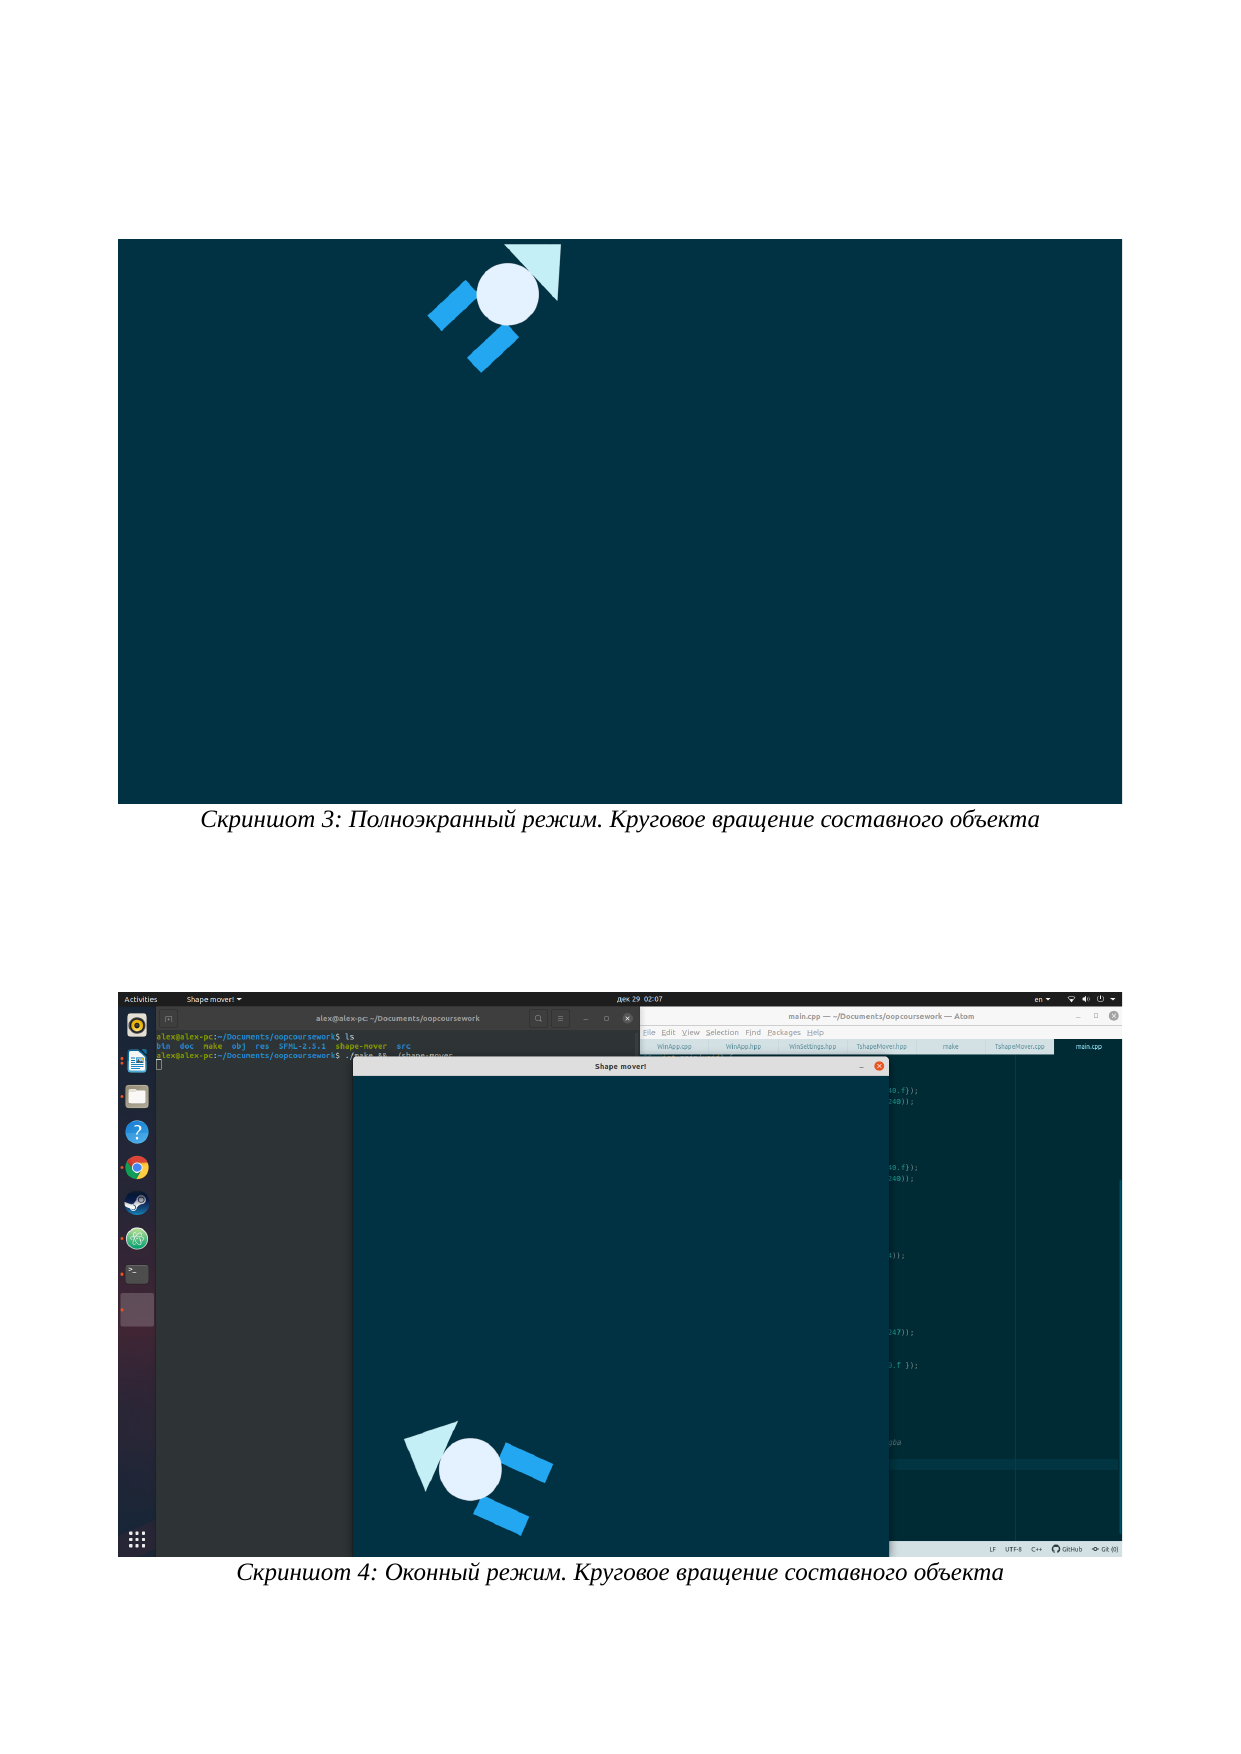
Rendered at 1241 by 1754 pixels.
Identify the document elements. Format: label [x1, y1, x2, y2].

picture [118, 992, 1123, 1557]
picture [890, 1471, 1123, 1557]
picture [405, 1422, 552, 1534]
picture [429, 245, 560, 371]
